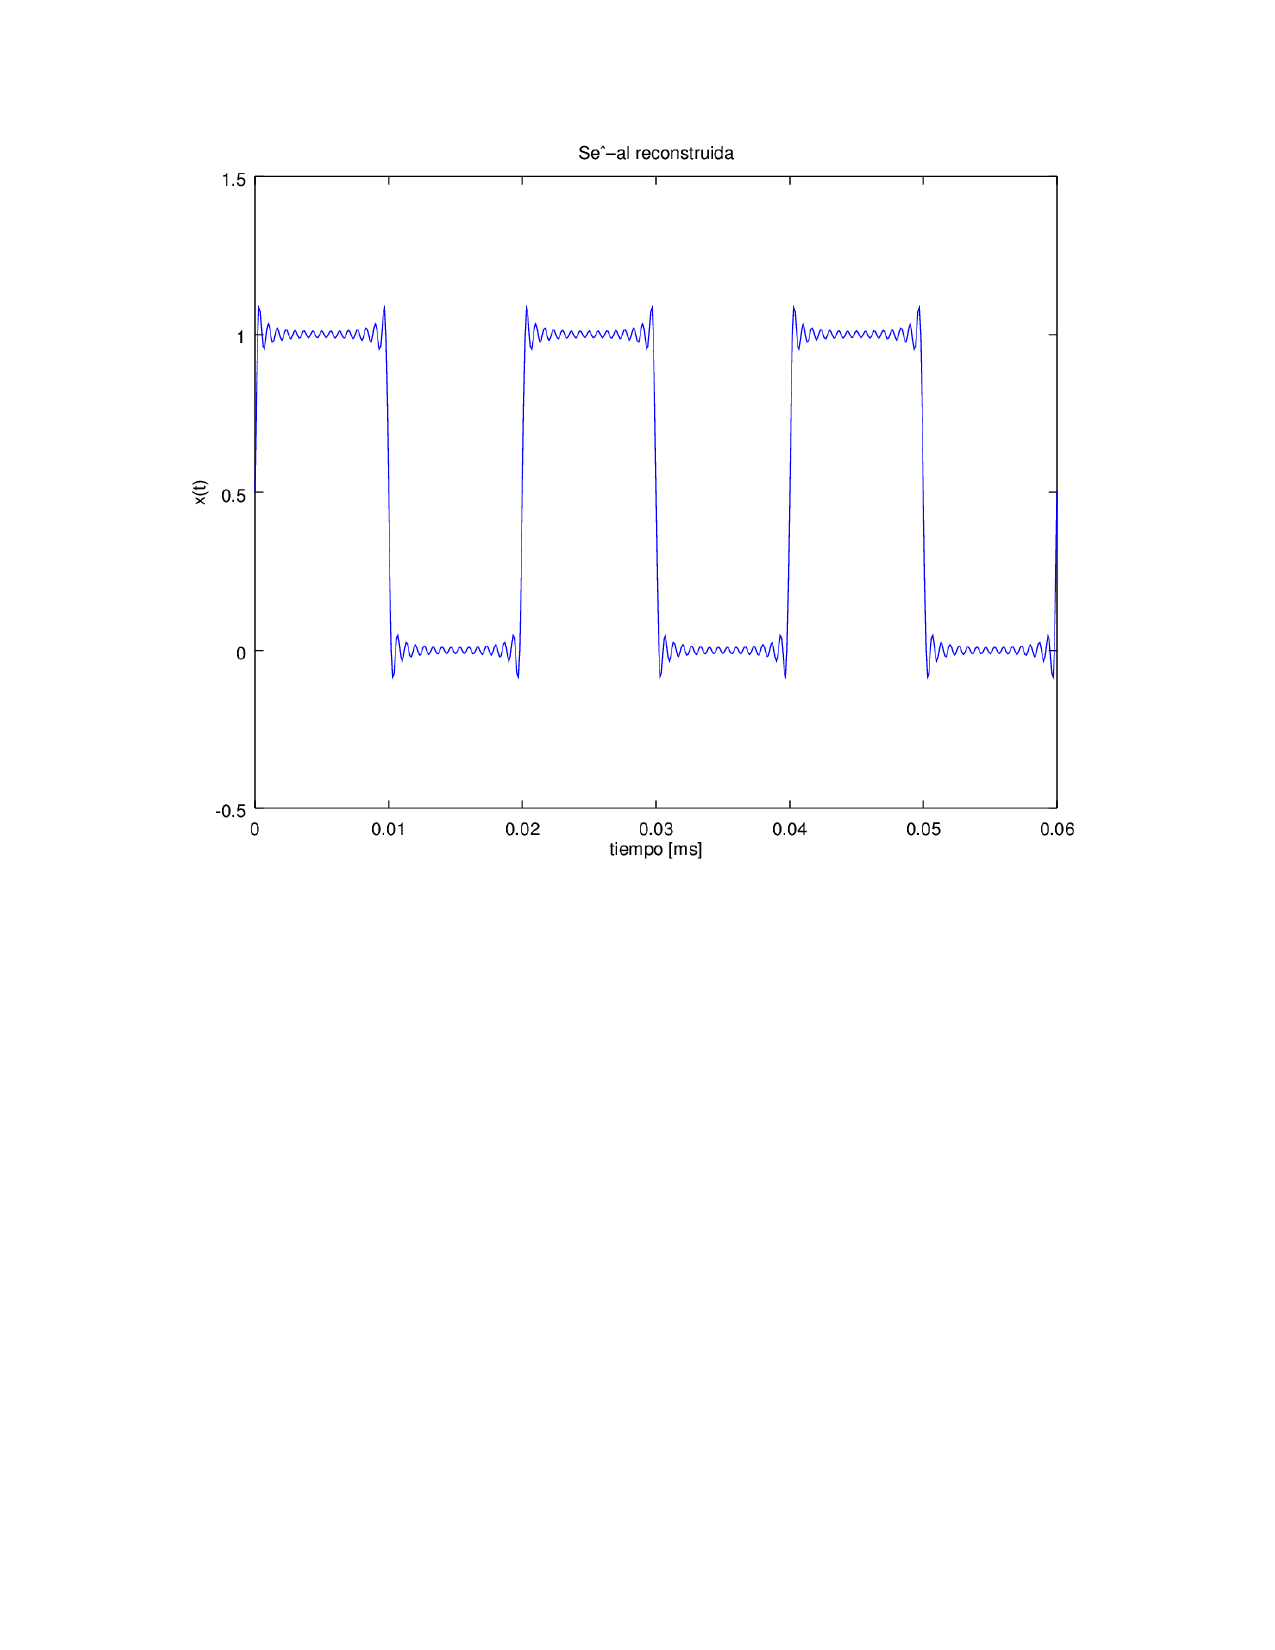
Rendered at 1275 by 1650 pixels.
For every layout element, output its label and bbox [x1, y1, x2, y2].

picture [120, 118, 1155, 895]
